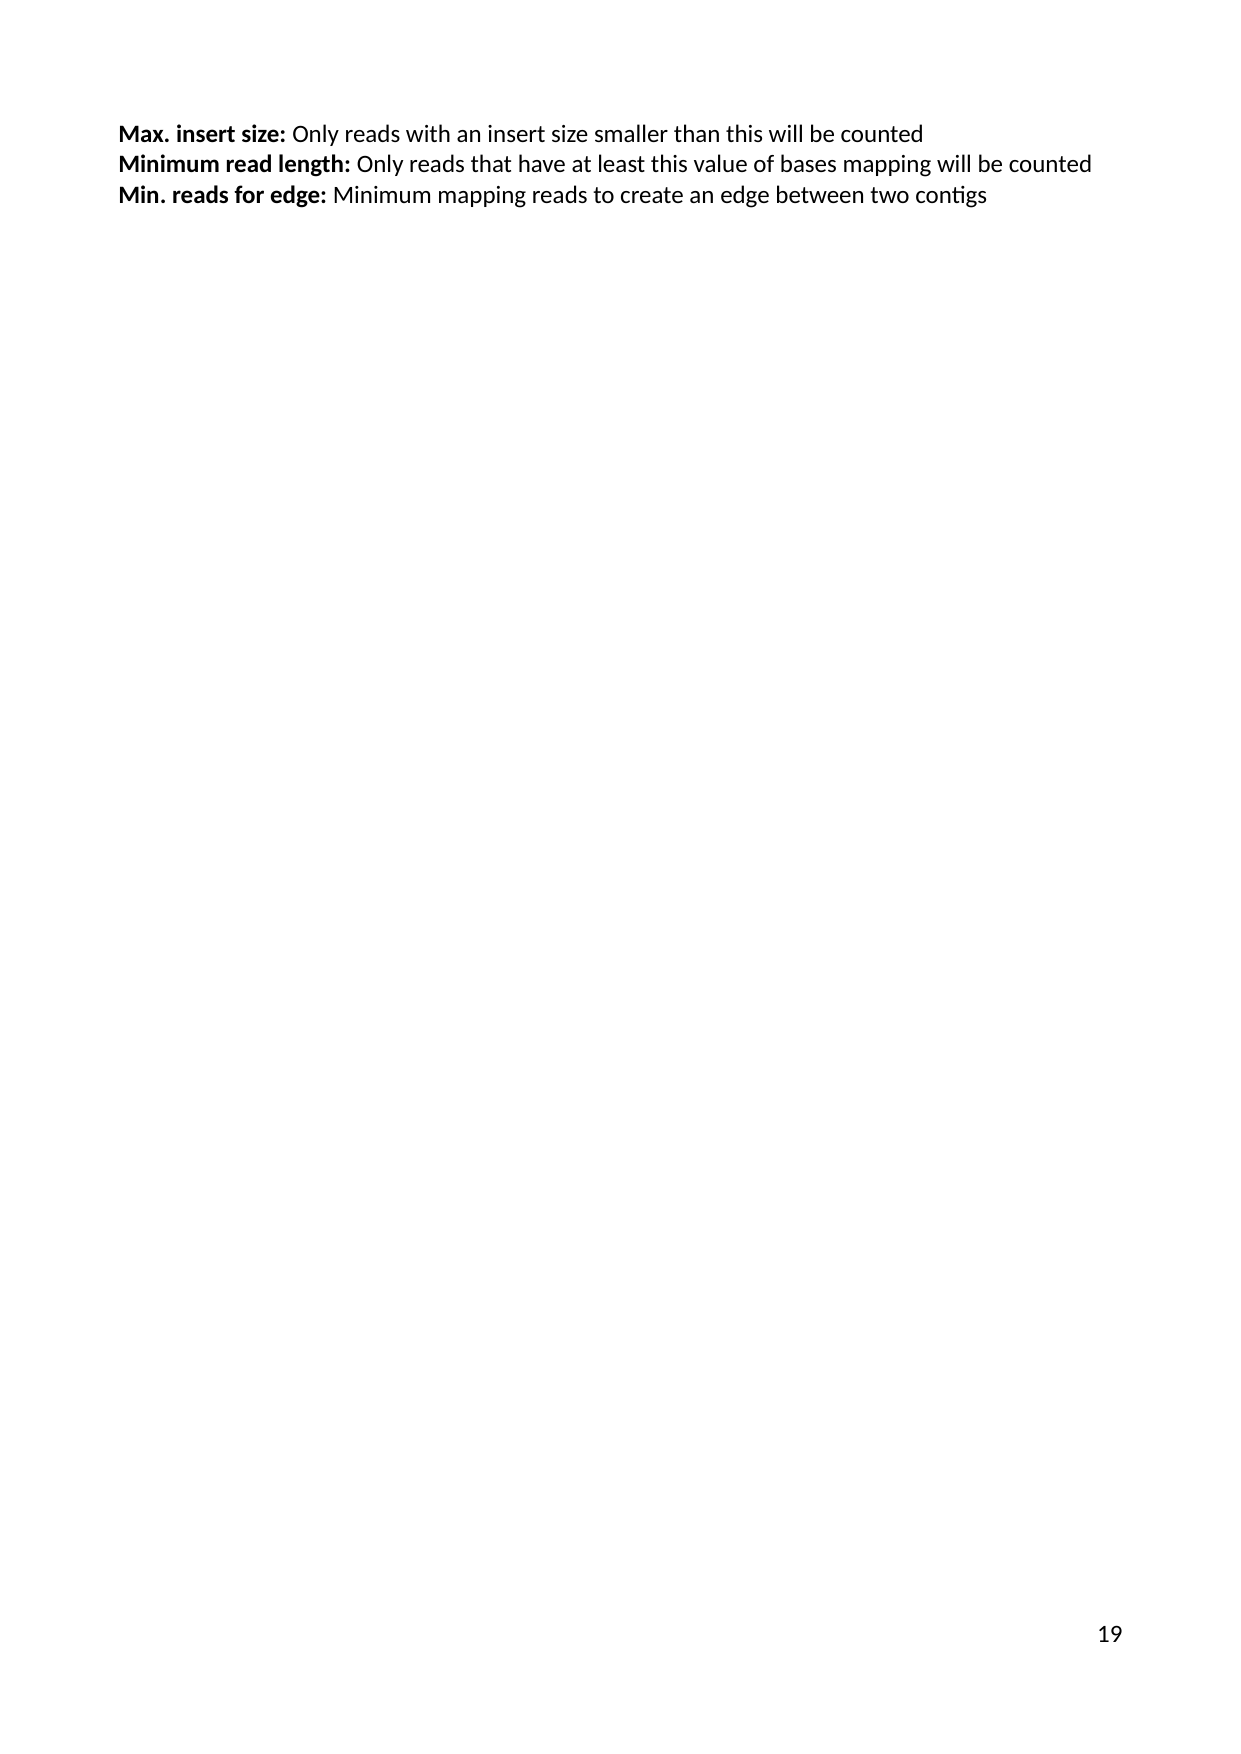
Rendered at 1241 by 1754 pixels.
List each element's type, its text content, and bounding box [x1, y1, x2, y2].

text Max. insert size: Only reads with an insert size smaller than this will be counted [118, 118, 1122, 149]
text Min. reads for edge: Minimum mapping reads to create an edge between two contigs [118, 179, 1122, 210]
text Minimum read length: Only reads that have at least this value of bases mapping will be counted [118, 149, 1122, 179]
